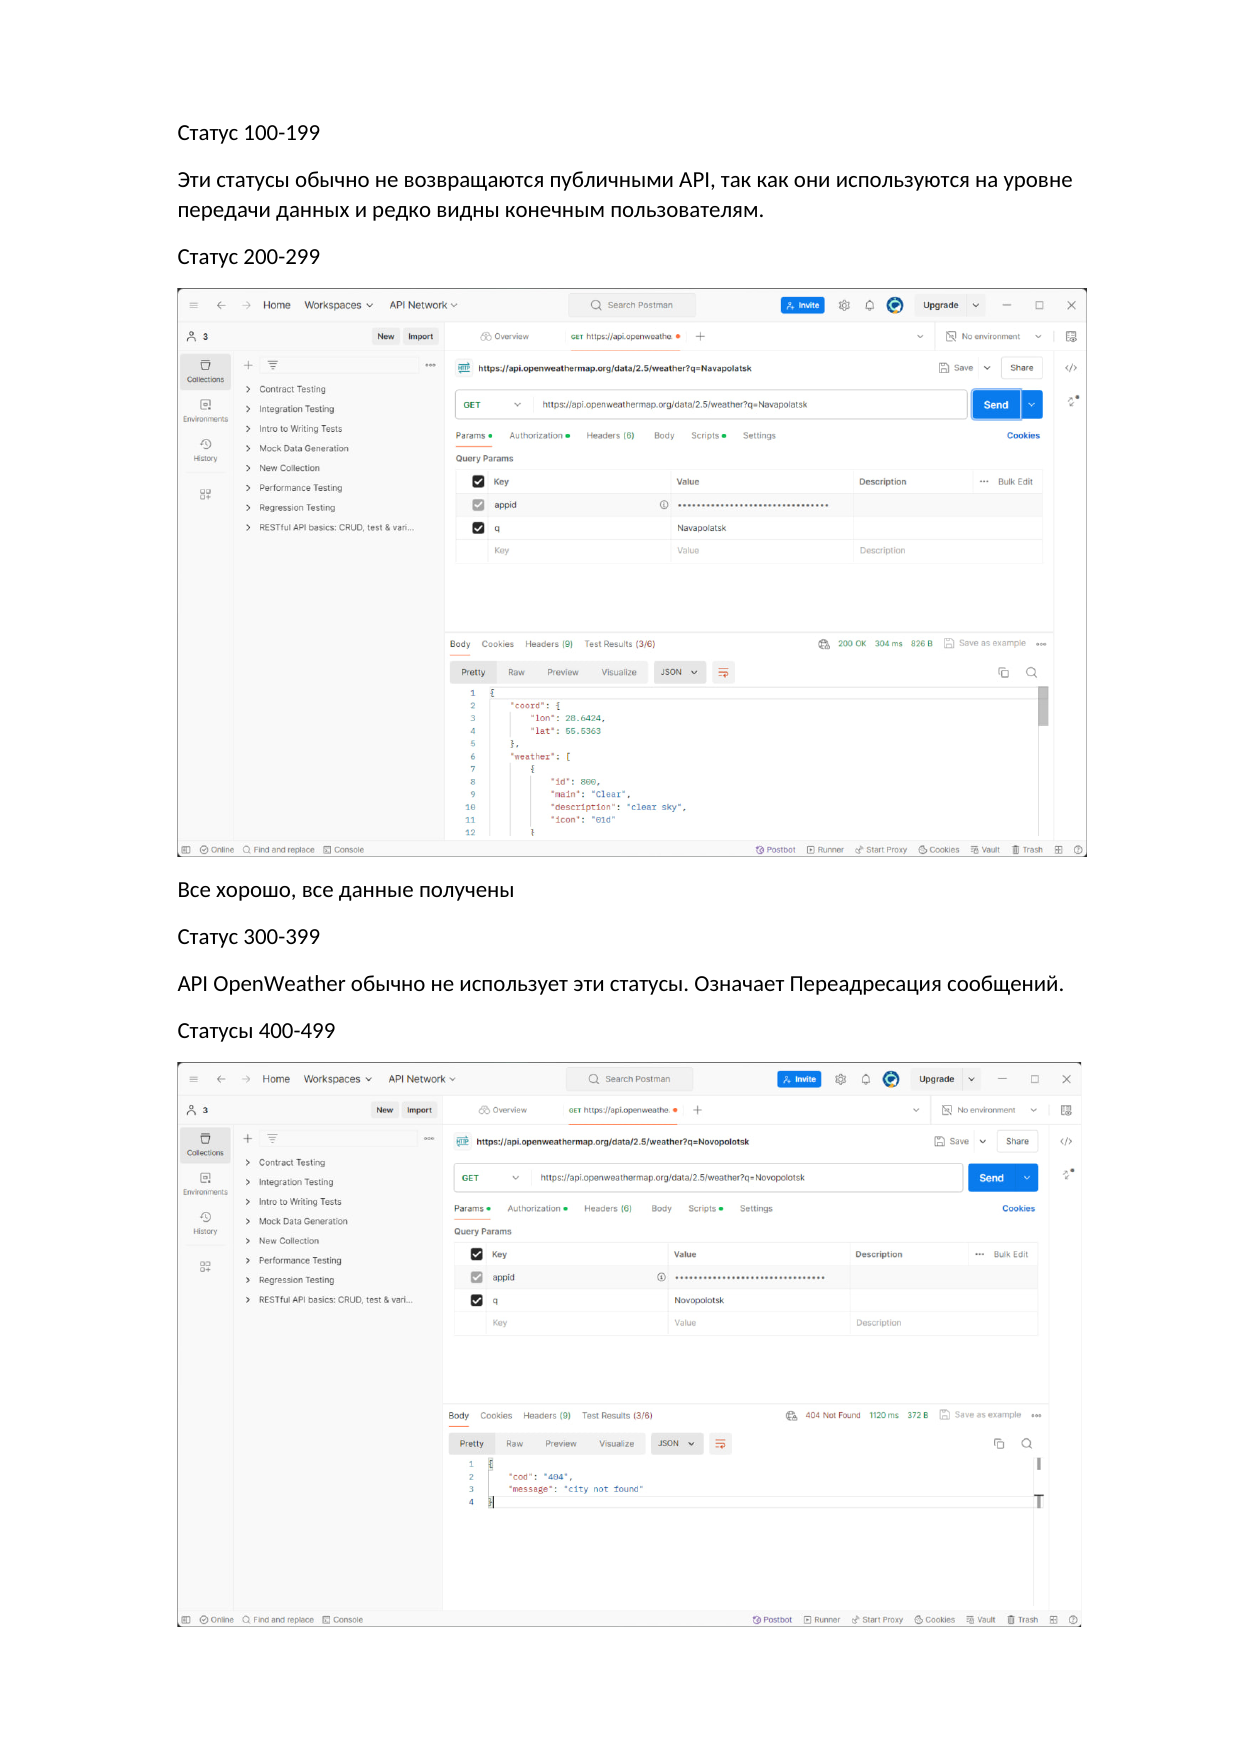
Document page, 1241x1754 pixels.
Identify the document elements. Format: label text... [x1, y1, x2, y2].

text Статус 100-199 [177, 118, 1152, 146]
text Все хорошо, все данные получены [177, 875, 1152, 903]
text Статус 200-299 [177, 242, 1152, 270]
text Эти статусы обычно не возвращаются публичными API, так как они используются на уровне передачи данных и редко видны конечным пользователям. [177, 165, 1152, 223]
text API OpenWeather обычно не использует эти статусы. Означает Переадресация сообщений. [177, 969, 1152, 997]
picture [177, 1062, 1082, 1627]
text Статусы 400-499 [177, 1016, 1152, 1044]
text Статус 300-399 [177, 922, 1152, 950]
picture [177, 288, 1087, 857]
